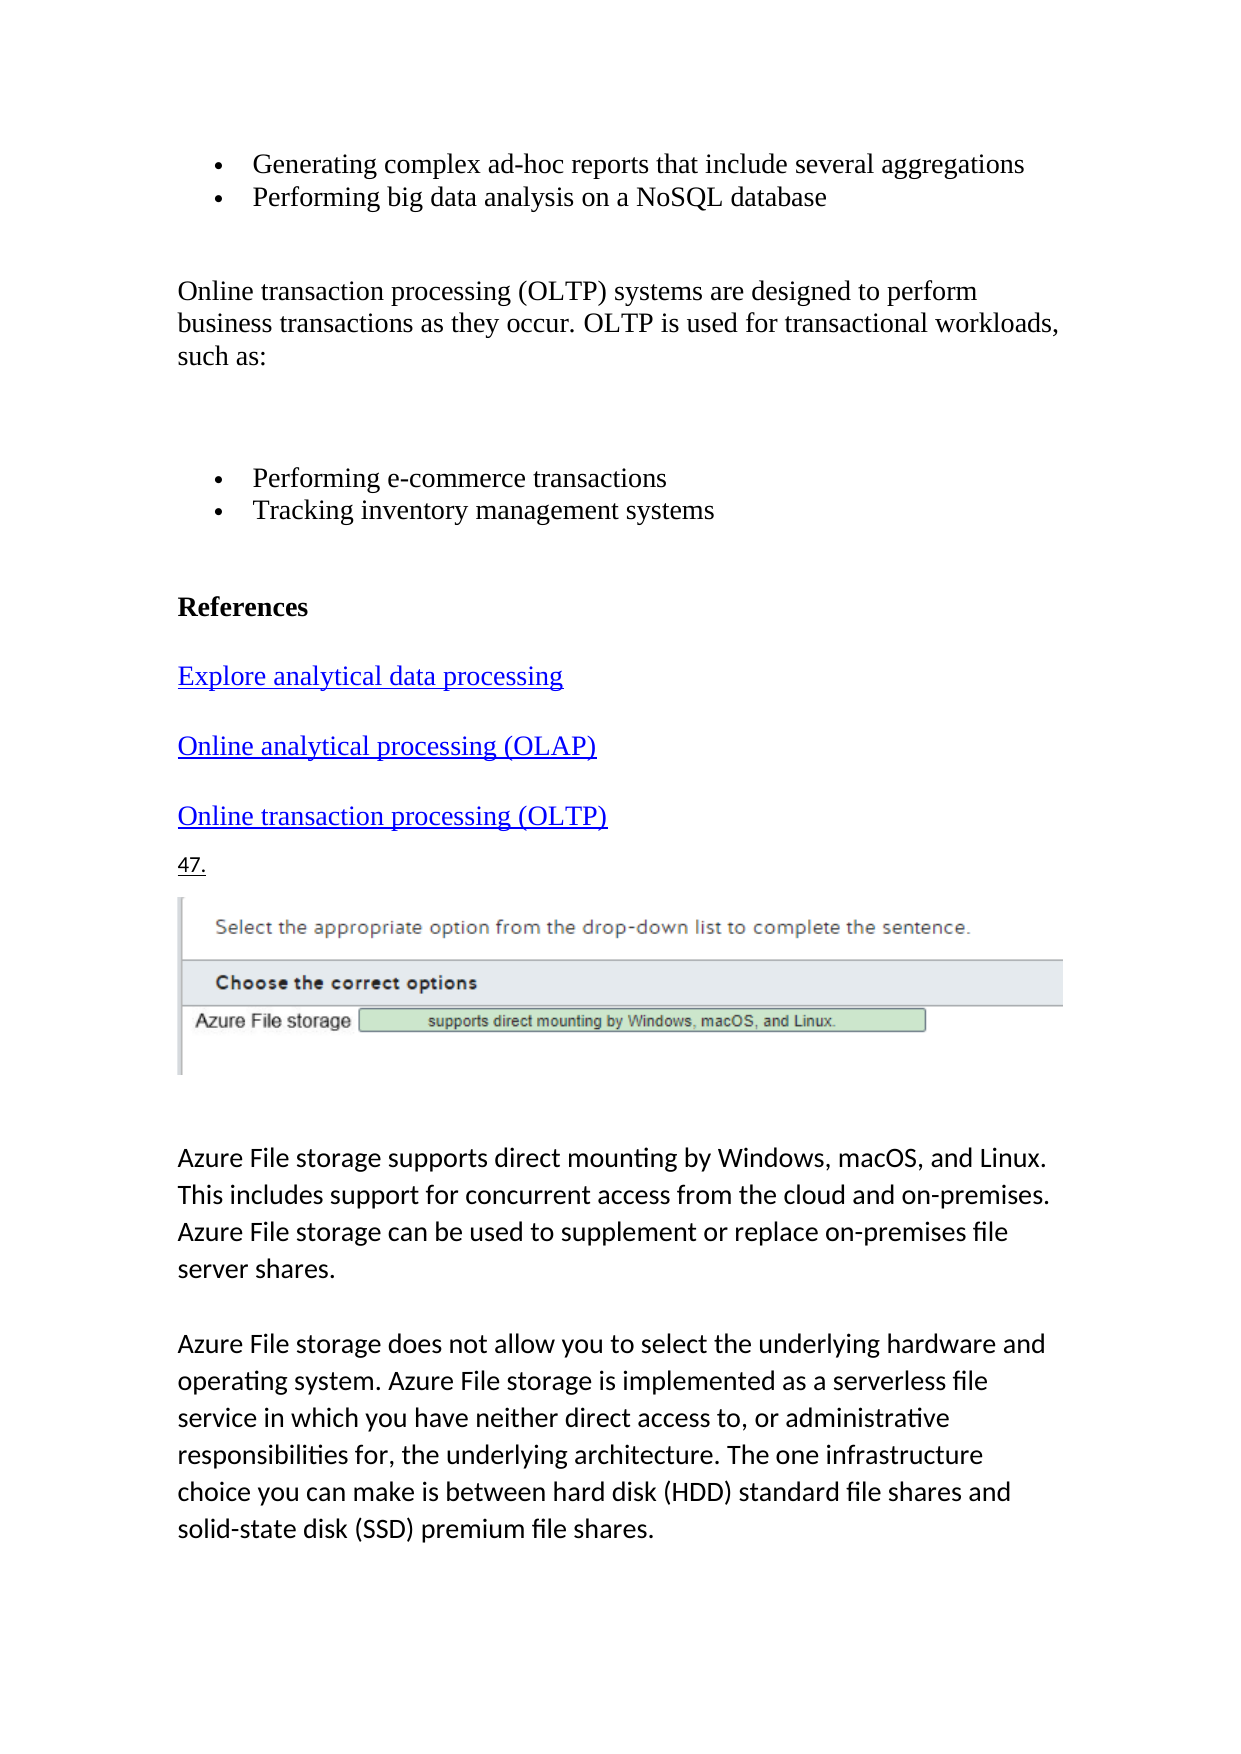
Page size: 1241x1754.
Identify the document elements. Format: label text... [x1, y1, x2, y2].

list Performing e-commerce transactions [215, 461, 1063, 493]
list Generating complex ad-hoc reports that include several aggregations [215, 148, 1063, 180]
text References Explore analytical data processing Online analytical processing (OLAP) Online transaction processing (OLTP) [177, 555, 1063, 831]
list Tracking inventory management systems [215, 493, 1063, 526]
list Performing big data analysis on a NoSQL database [215, 180, 1063, 212]
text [177, 1140, 1063, 1582]
text Online transaction processing (OLTP) systems are designed to perform business transactions as they occur. OLTP is used for transactional workloads, such as: [177, 242, 1063, 432]
text 47. [177, 851, 1063, 878]
picture [177, 897, 1063, 1075]
